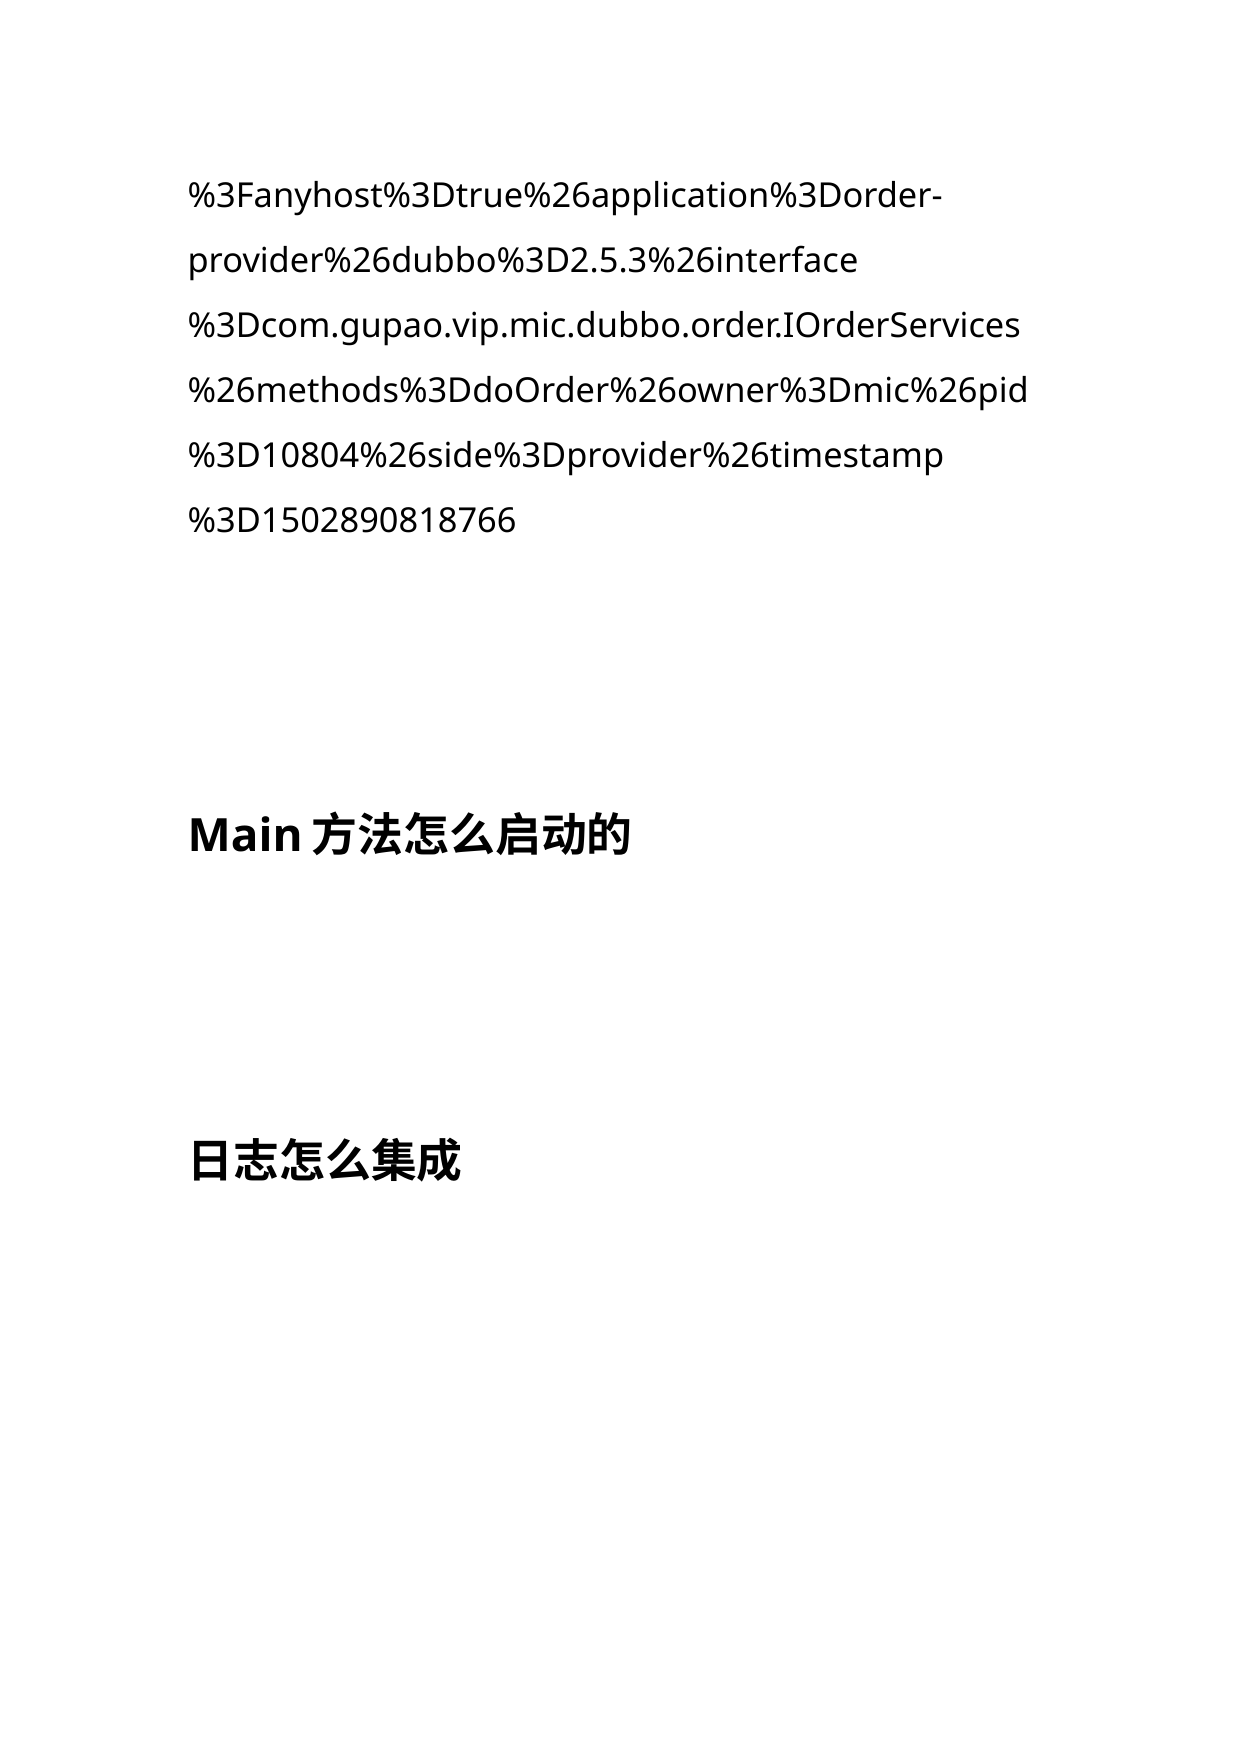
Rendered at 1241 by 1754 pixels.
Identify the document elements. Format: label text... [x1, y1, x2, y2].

subtitle 日志怎么集成 [187, 1108, 1053, 1206]
subtitle Main方法怎么启动的 [187, 782, 1053, 880]
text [187, 162, 1053, 552]
